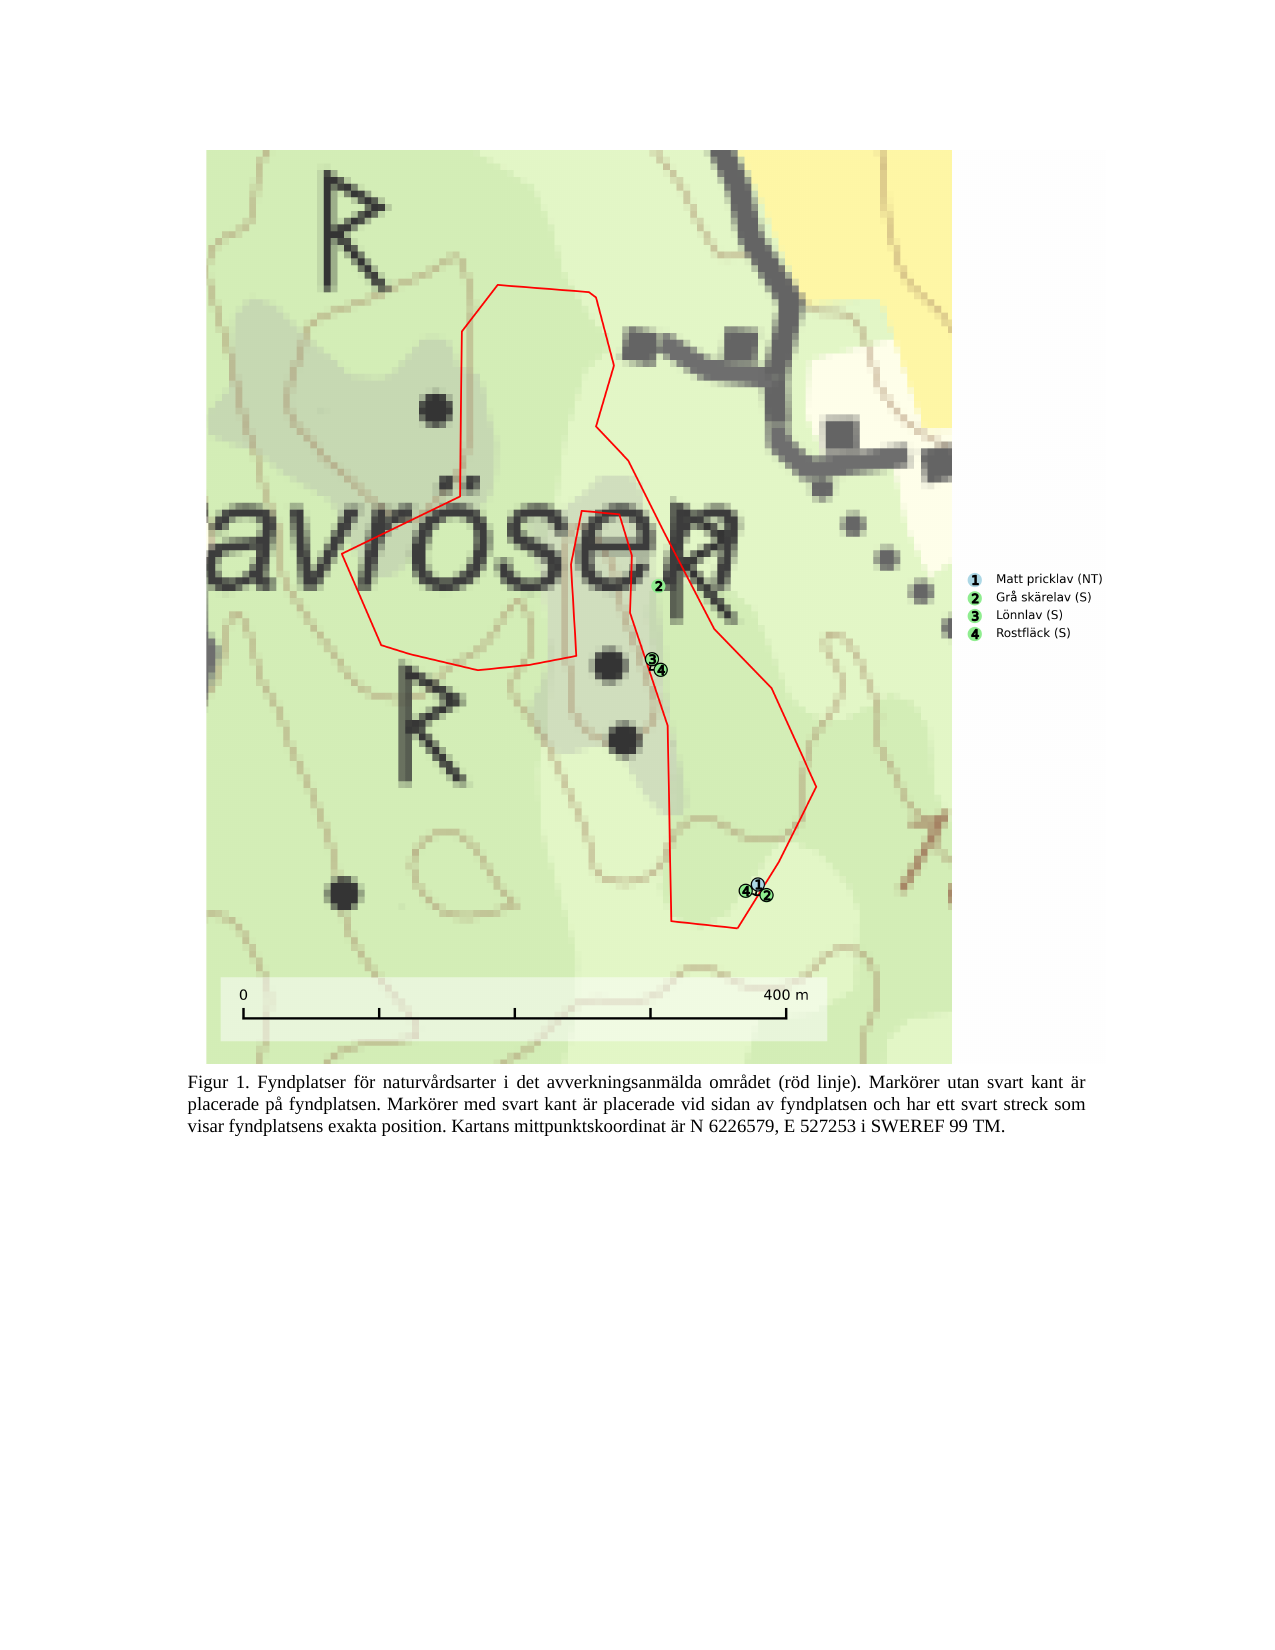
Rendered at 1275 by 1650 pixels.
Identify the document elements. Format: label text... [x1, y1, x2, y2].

picture [206, 150, 1107, 1064]
text Figur 1. Fyndplatser för naturvårdsarter i det avverkningsanmälda området (röd linje). Markörer utan svart kant är placerade på fyndplatsen. Markörer med svart kant är placerade vid sidan av fyndplatsen och har ett svart streck som visar fyndplatsens exakta position. Kartans mittpunktskoordinat är N 6226579, E 527253 i SWEREF 99 TM. [187, 1071, 1087, 1136]
